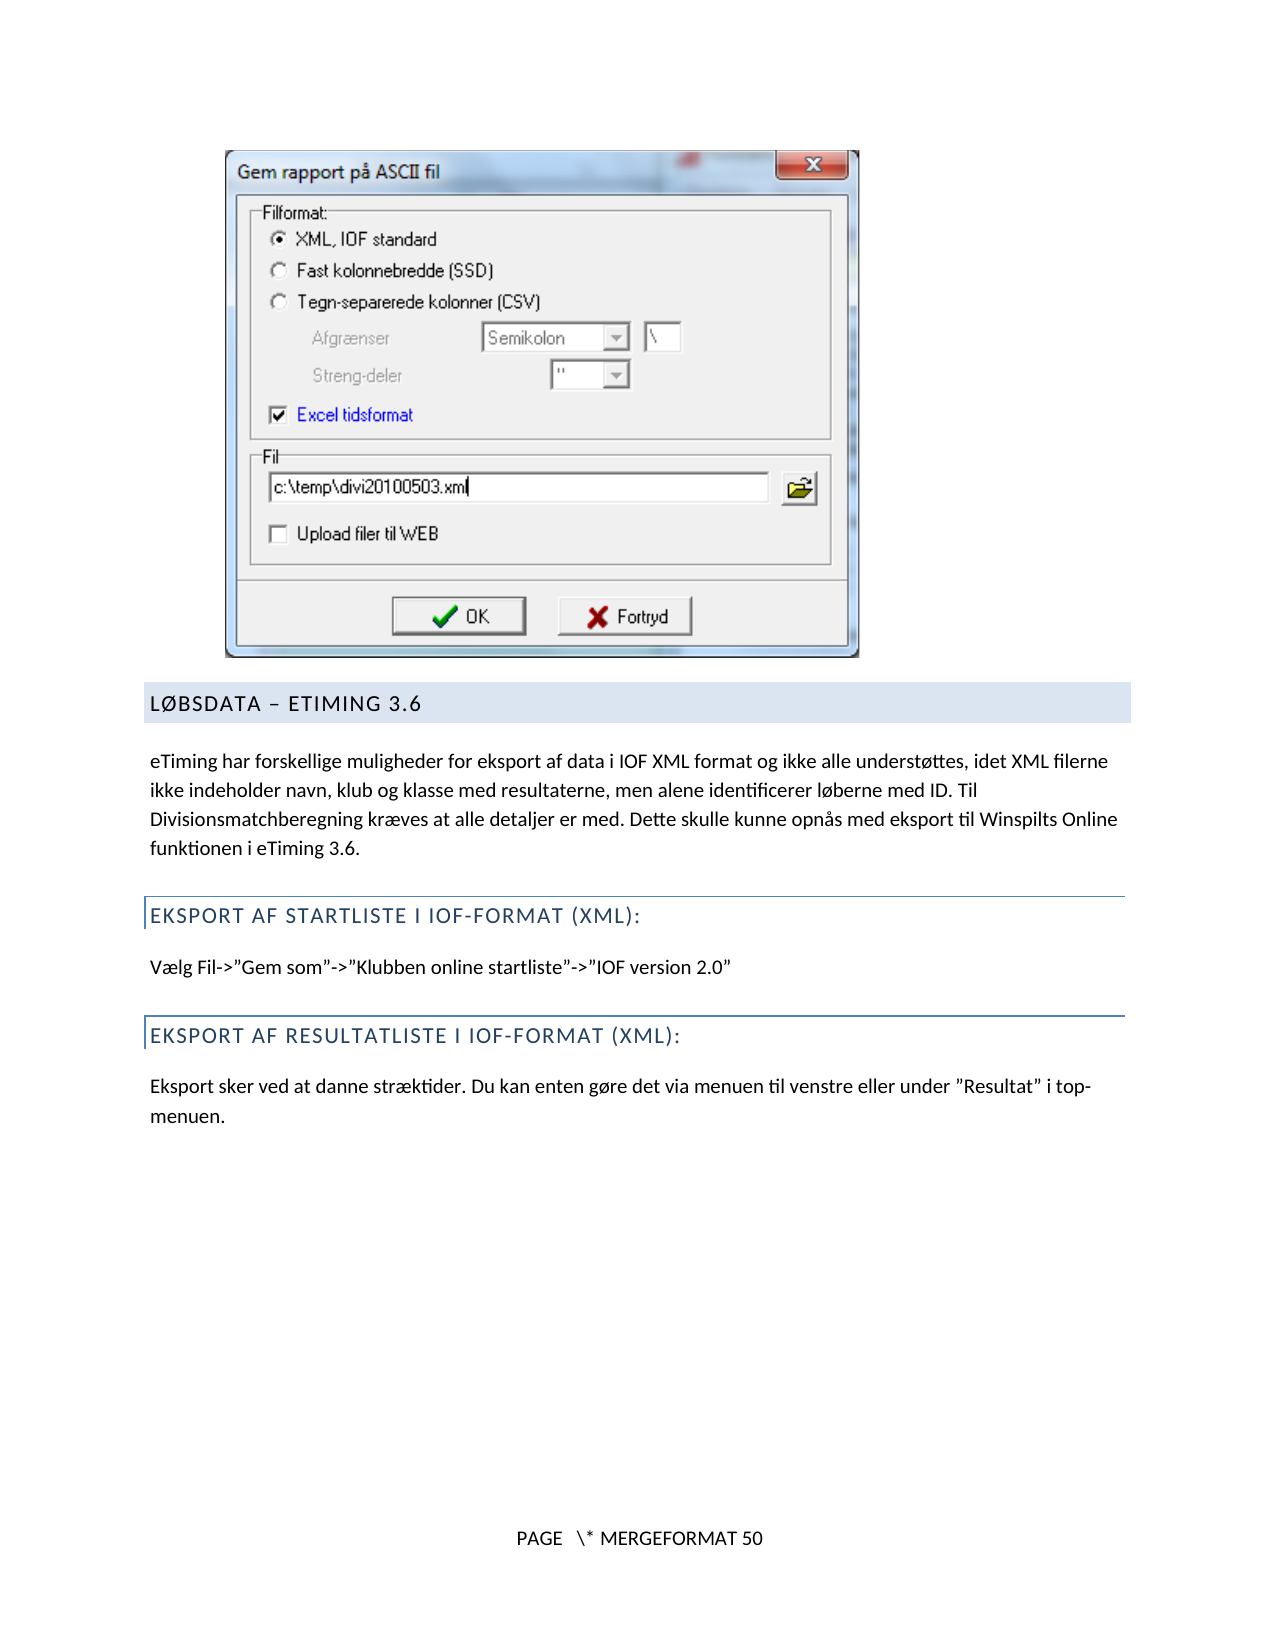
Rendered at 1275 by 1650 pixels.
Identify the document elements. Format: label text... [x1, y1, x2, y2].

subtitle Løbsdata – eTiming 3.6 [150, 689, 1125, 717]
picture [225, 150, 860, 658]
subtitle Eksport af resultatliste i IOF-format (xml): [146, 1017, 1125, 1049]
text Eksport sker ved at danne stræktider. Du kan enten gøre det via menuen til venstre eller under ”Resultat” i top-menuen. [150, 1074, 1125, 1128]
subtitle Eksport af startliste i IOF-format (xml): [146, 897, 1125, 929]
text Vælg Fil->”Gem som”->”Klubben online startliste”->”IOF version 2.0” [150, 954, 1125, 980]
text eTiming har forskellige muligheder for eksport af data i IOF XML format og ikke alle understøttes, idet XML filerne ikke indeholder navn, klub og klasse med resultaterne, men alene identificerer løberne med ID. Til Divisionsmatchberegning kræves at alle detaljer er med. Dette skulle kunne opnås med eksport til Winspilts Online funktionen i eTiming 3.6. [150, 748, 1125, 861]
